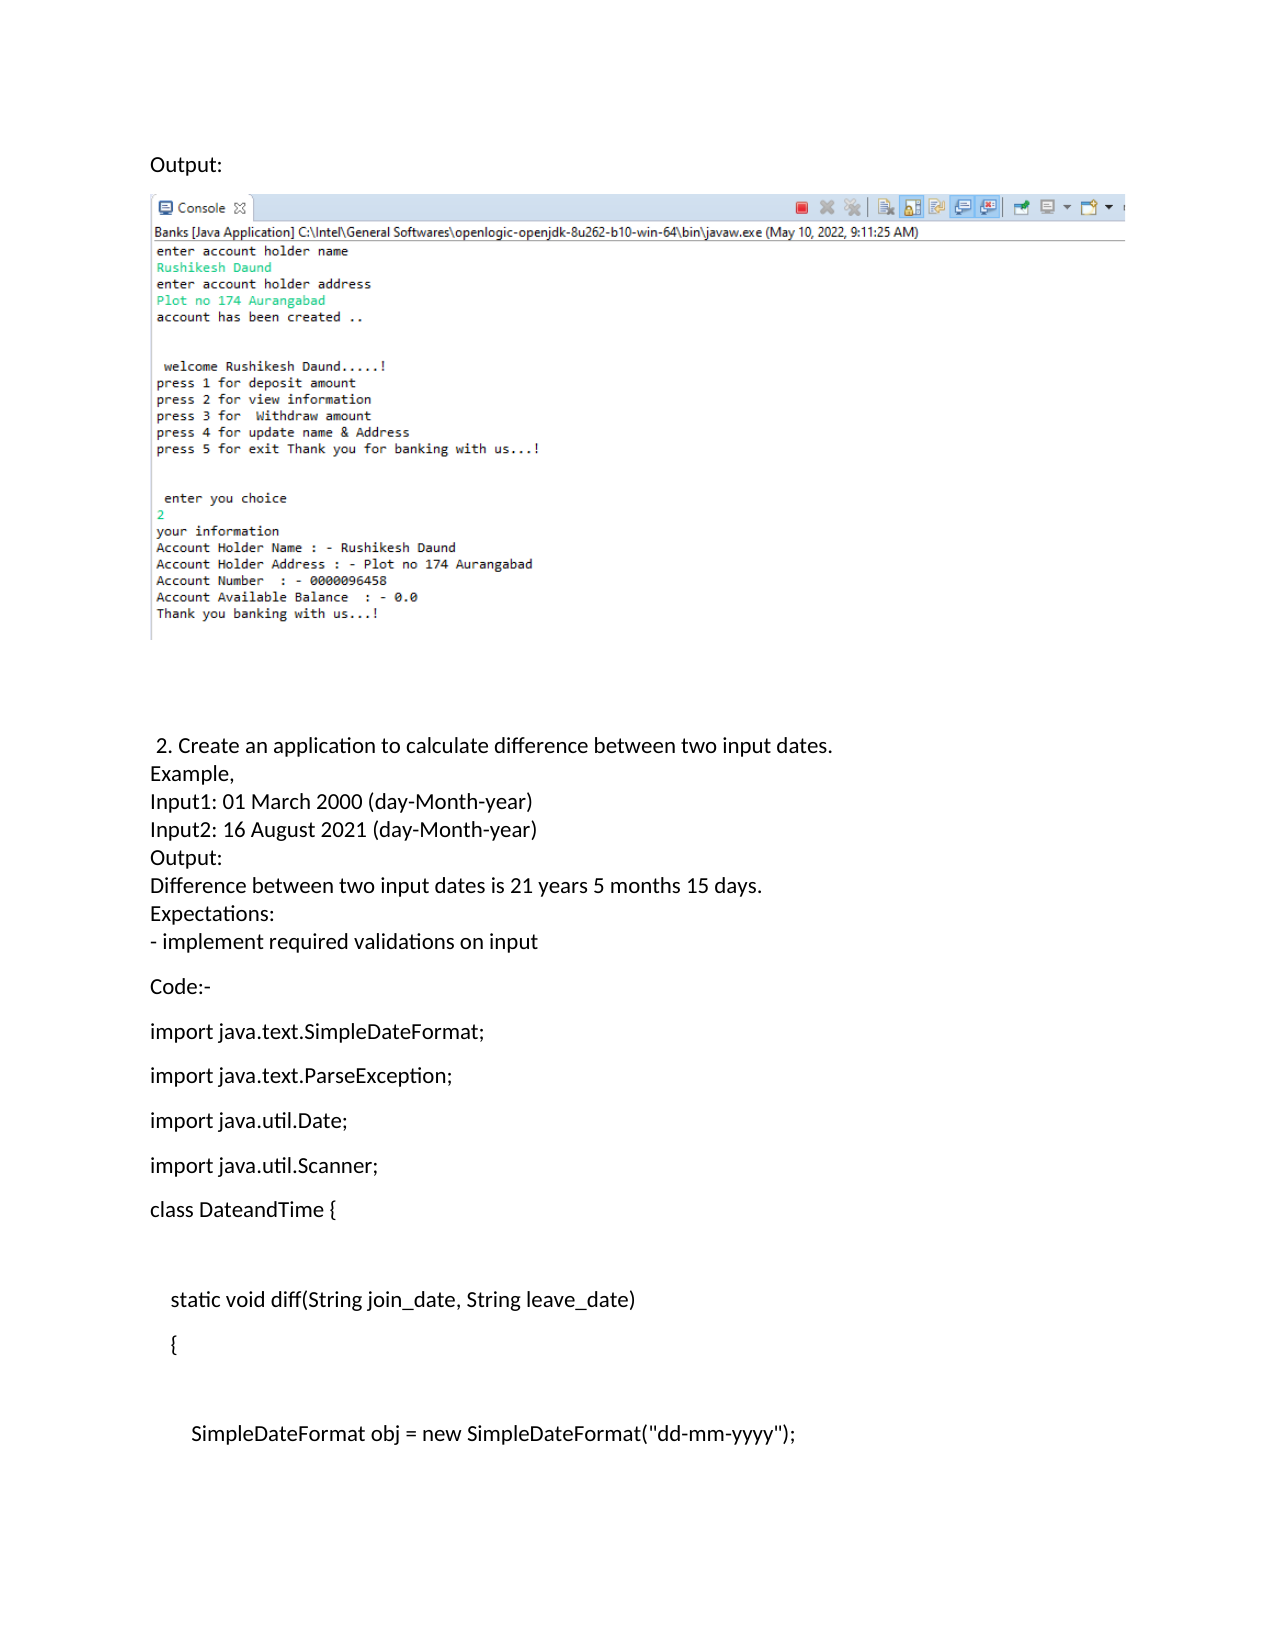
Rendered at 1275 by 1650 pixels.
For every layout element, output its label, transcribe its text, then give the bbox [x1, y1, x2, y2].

text import java.util.Date; [150, 1106, 1125, 1134]
text { [150, 1330, 1125, 1358]
text Input2: 16 August 2021 (day-Month-year) [150, 815, 1125, 843]
text Code:- [150, 972, 1125, 1000]
text SimpleDateFormat obj = new SimpleDateFormat("dd-mm-yyyy"); [150, 1419, 1125, 1447]
text - implement required validations on input [150, 927, 1125, 956]
text static void diff(String join_date, String leave_date) [150, 1285, 1125, 1313]
text Example, [150, 759, 1125, 787]
text 2. Create an application to calculate difference between two input dates. [150, 731, 1125, 759]
text Expectations: [150, 899, 1125, 927]
picture [150, 194, 1125, 640]
text Output: [150, 843, 1125, 871]
text Output: [150, 150, 1125, 178]
text Input1: 01 March 2000 (day-Month-year) [150, 787, 1125, 815]
text import java.text.ParseException; [150, 1062, 1125, 1089]
text Difference between two input dates is 21 years 5 months 15 days. [150, 871, 1125, 899]
text class DateandTime { [150, 1196, 1125, 1224]
text import java.util.Scanner; [150, 1151, 1125, 1179]
text import java.text.SimpleDateFormat; [150, 1017, 1125, 1045]
